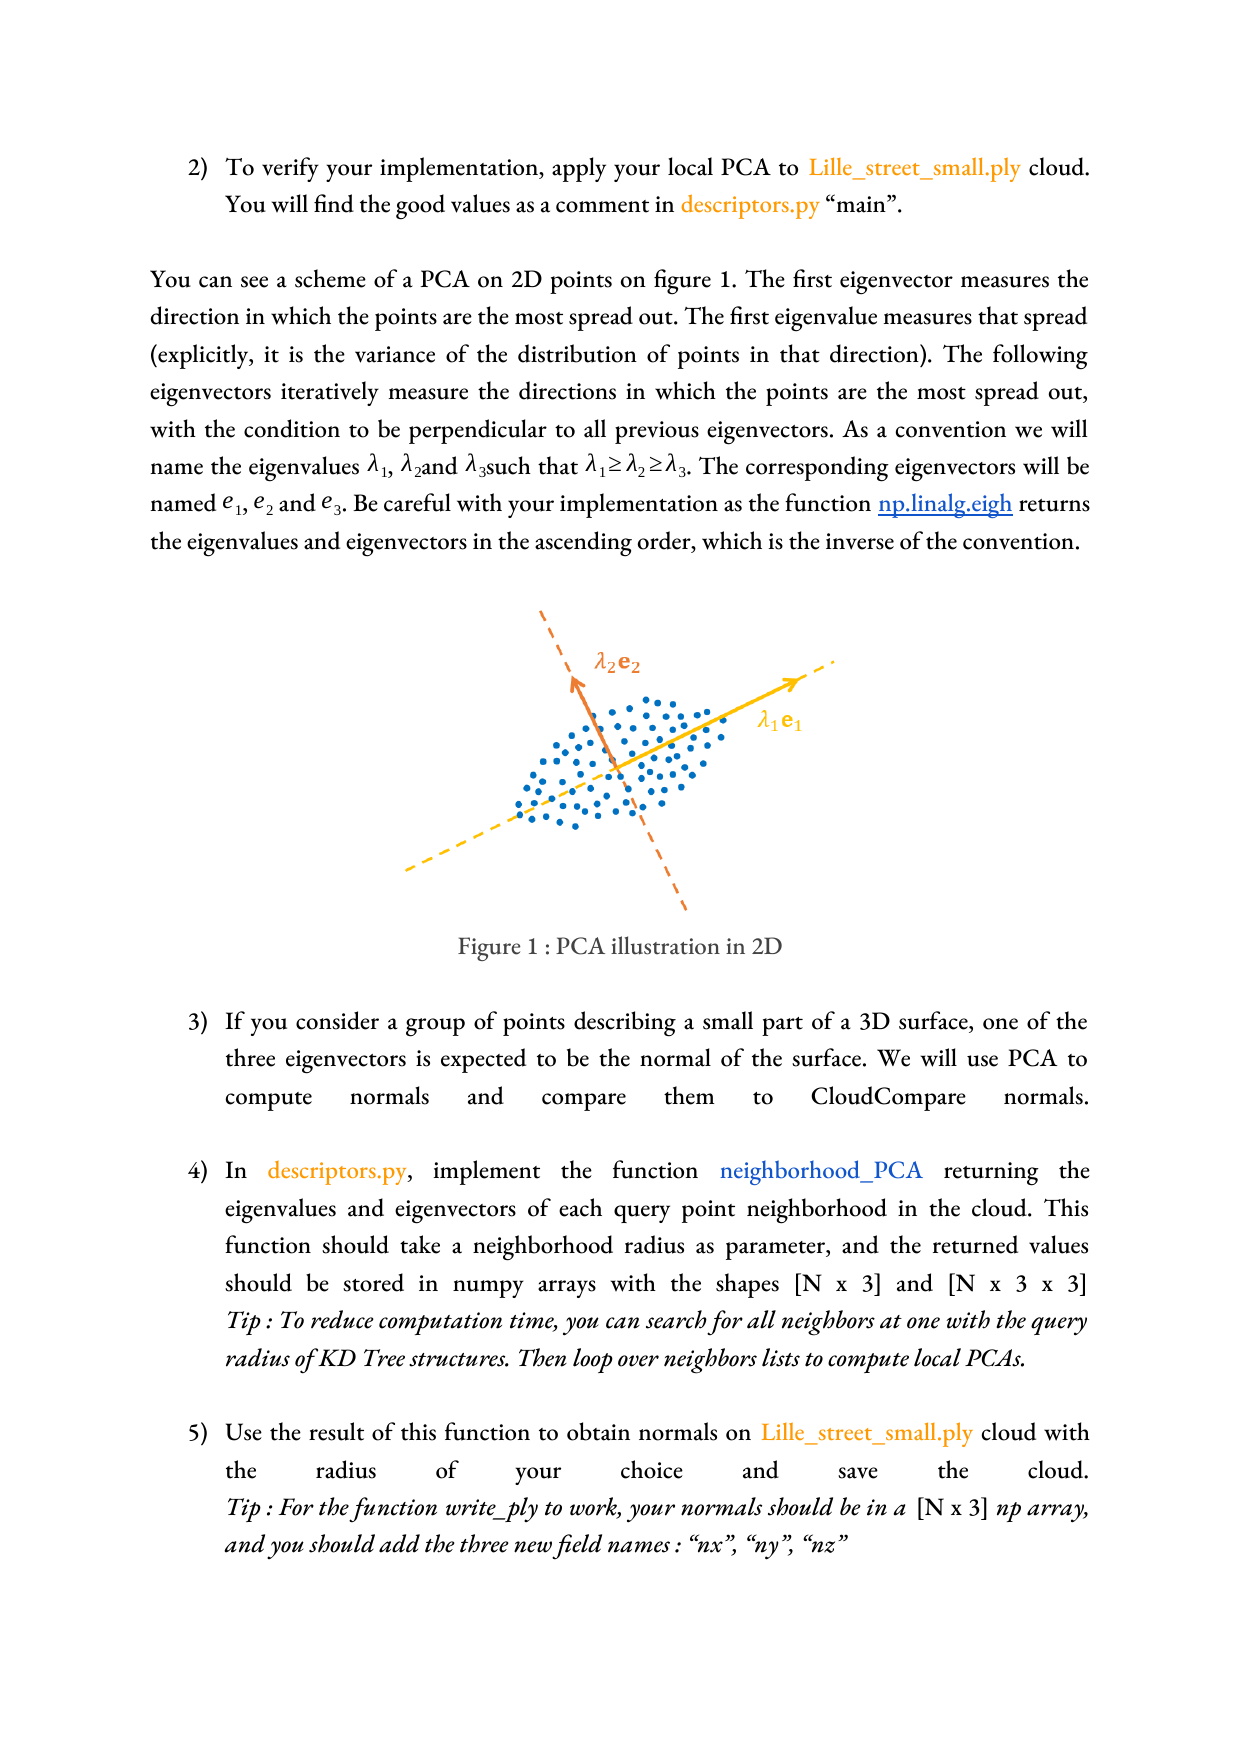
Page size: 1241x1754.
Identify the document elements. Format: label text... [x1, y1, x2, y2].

text You can see a scheme of a PCA on 2D points on figure 1. The first eigenvector measures the direction in which the points are the most spread out. The first eigenvalue measures that spread (explicitly, it is the variance of the distribution of points in that direction). The following eigenvectors iteratively measure the directions in which the points are the most spread out, with the condition to be perpendicular to all previous eigenvectors. As a convention we will name the eigenvalues , and such that . The corresponding eigenvectors will be named , and . Be careful with your implementation as the function np.linalg.eigh returns the eigenvalues and eigenvectors in the ascending order, which is the inverse of the convention. [150, 262, 1090, 557]
subtitle Figure 1 : PCA illustration in 2D [150, 929, 1090, 962]
list To verify your implementation, apply your local PCA to Lille_street_small.ply cloud. You will find the good values as a comment in descriptors.py “main”. [187, 150, 1090, 220]
list If you consider a group of points describing a small part of a 3D surface, one of the three eigenvectors is expected to be the normal of the surface. We will use PCA to compute normals and compare them to CloudCompare normals. [187, 1004, 1090, 1149]
list In descriptors.py, implement the function neighborhood_PCA returning the eigenvalues and eigenvectors of each query point neighborhood in the cloud. This function should take a neighborhood radius as parameter, and the returned values should be stored in numpy arrays with the shapes [N x 3] and [N x 3 x 3] Tip : To reduce computation time, you can search for all neighbors at one with the query radius of KD Tree structures. Then loop over neighbors lists to compute local PCAs. [187, 1154, 1090, 1373]
list Use the result of this function to obtain normals on Lille_street_small.ply cloud with the radius of your choice and save the cloud. Tip : For the function write_ply to work, your normals should be in a [N x 3] np array, and you should add the three new field names : “nx”, “ny”, “nz” [187, 1416, 1090, 1560]
picture [388, 598, 852, 925]
